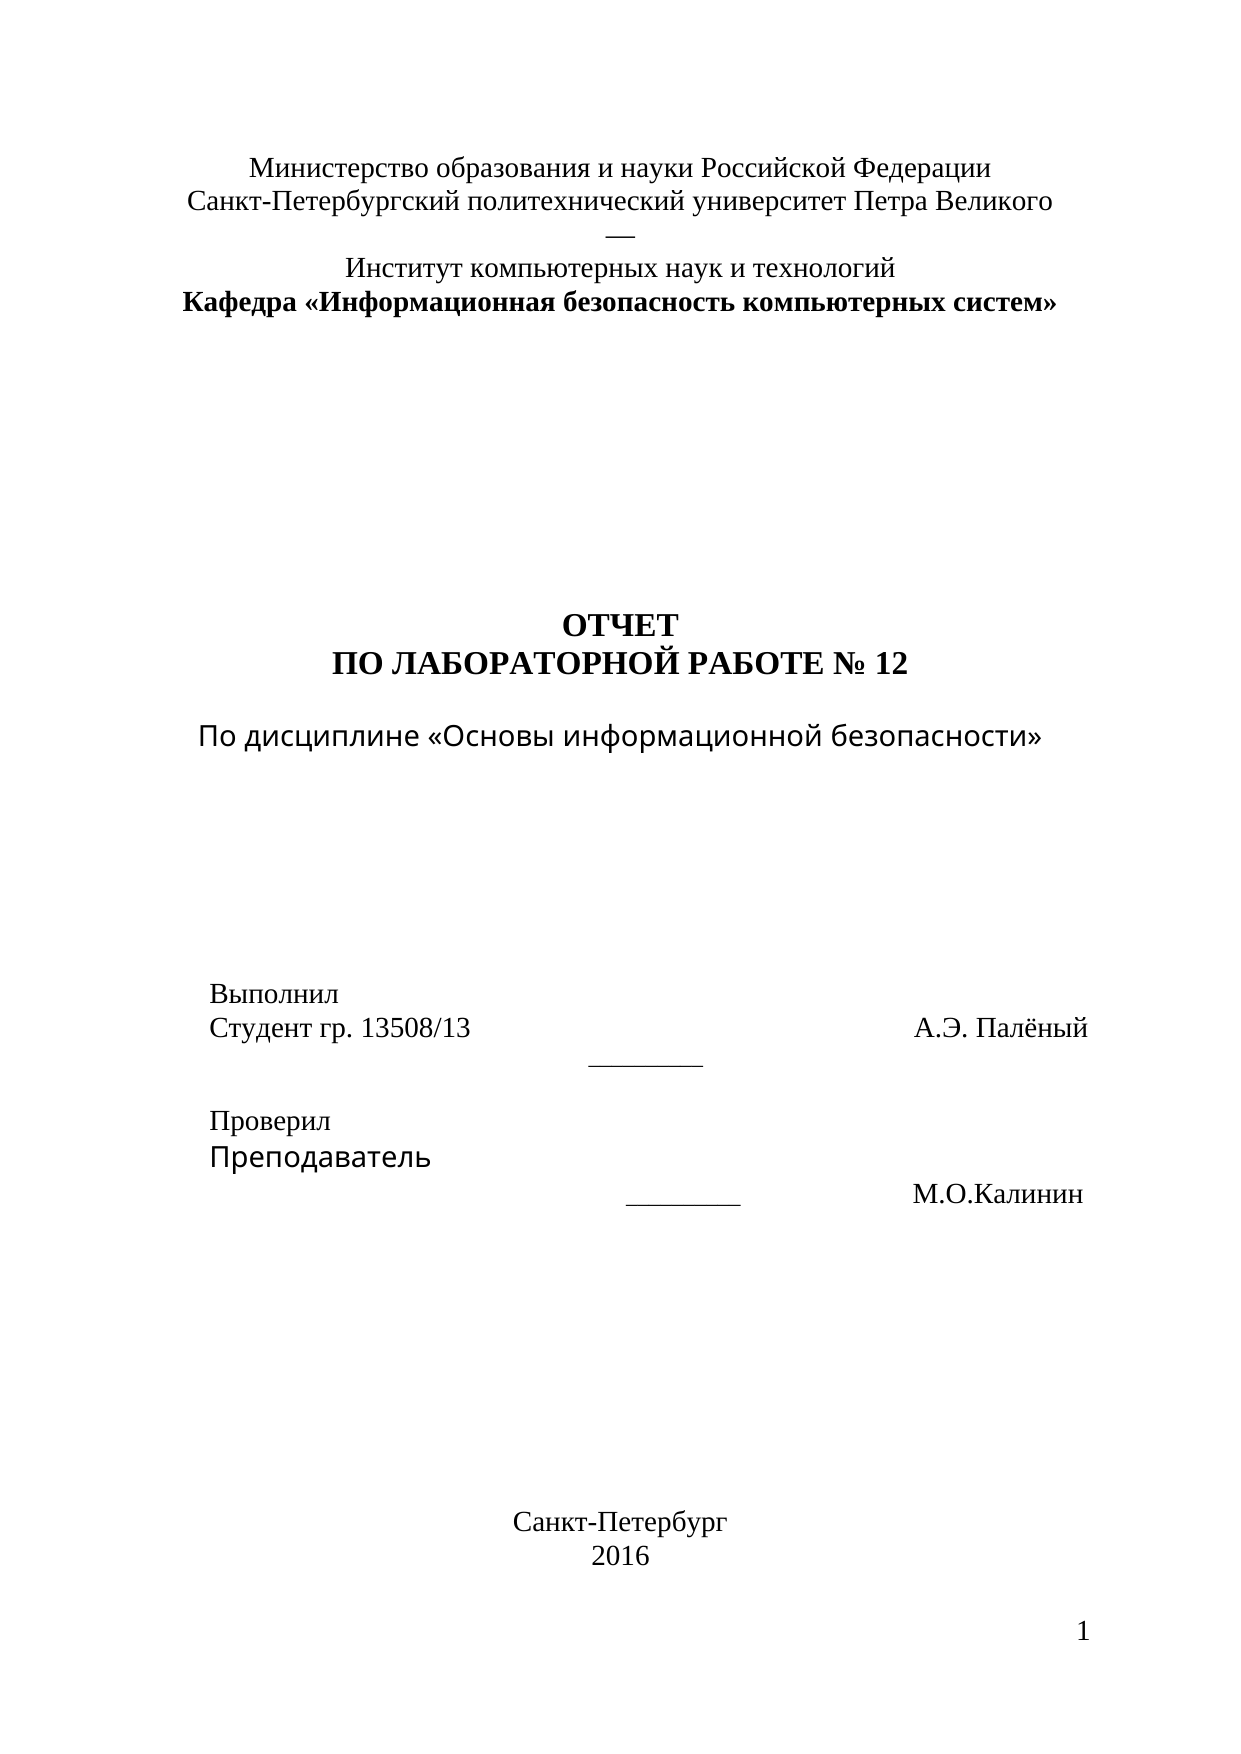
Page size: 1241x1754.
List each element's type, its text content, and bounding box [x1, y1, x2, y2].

list Санкт-Петербург [150, 1504, 1090, 1538]
text __________ М.О.Калинин [209, 1176, 1090, 1210]
list Преподаватель [209, 1137, 1090, 1176]
list Институт компьютерных наук и технологий [150, 251, 1090, 284]
list Министерство образования и науки Российской Федерации [150, 150, 1090, 183]
list __________ [209, 1043, 1090, 1069]
list Кафедра «Информационная безопасность компьютерных систем» [150, 284, 1090, 318]
list Выполнил [209, 976, 1090, 1010]
list Студент гр. 13508/13 А.Э. Палёный [209, 1010, 1090, 1043]
list Санкт-Петербургский политехнический университет Петра Великого [150, 183, 1090, 217]
list — [150, 217, 1090, 251]
list Проверил [209, 1103, 1090, 1137]
text ОТЧЕТ [150, 605, 1090, 643]
list 2016 [150, 1538, 1090, 1571]
text По дисциплине «Основы информационной безопасности» [150, 715, 1090, 755]
text по лабораторной работе № 12 [150, 643, 1090, 682]
